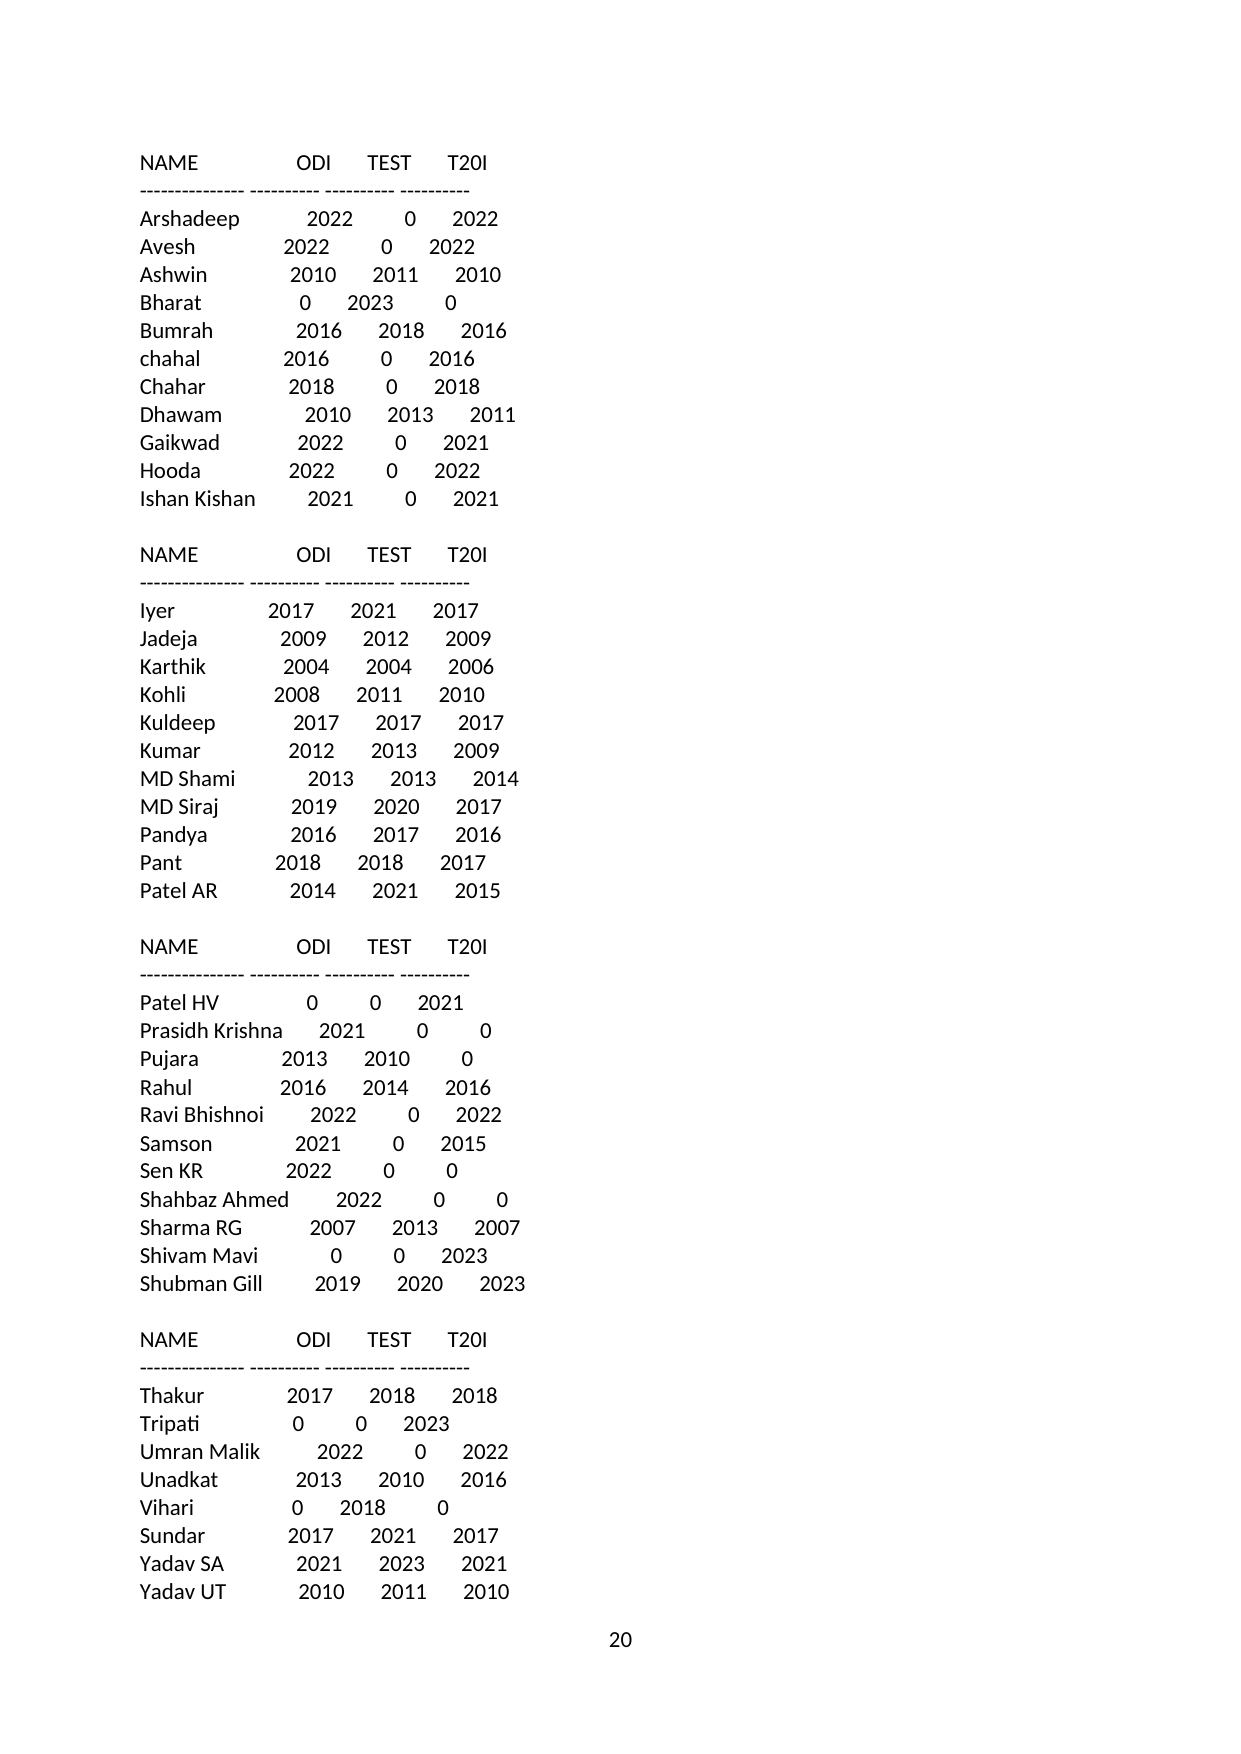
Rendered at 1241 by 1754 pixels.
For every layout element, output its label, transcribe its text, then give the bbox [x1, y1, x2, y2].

text NAME ODI TEST T20I [139, 932, 1103, 961]
text Kuldeep 2017 2017 2017 [139, 708, 1103, 736]
text Bumrah 2016 2018 2016 [139, 316, 1103, 344]
text Samson 2021 0 2015 [139, 1129, 1103, 1157]
text Kumar 2012 2013 2009 [139, 736, 1103, 764]
text --------------- ---------- ---------- ---------- [139, 1353, 1103, 1381]
text Gaikwad 2022 0 2021 [139, 428, 1103, 456]
text Iyer 2017 2021 2017 [139, 596, 1103, 624]
text NAME ODI TEST T20I [139, 540, 1103, 568]
text Ravi Bhishnoi 2022 0 2022 [139, 1101, 1103, 1129]
text --------------- ---------- ---------- ---------- [139, 568, 1103, 596]
text Yadav SA 2021 2023 2021 [139, 1549, 1103, 1577]
text Shivam Mavi 0 0 2023 [139, 1241, 1103, 1269]
text Bharat 0 2023 0 [139, 288, 1103, 316]
text Thakur 2017 2018 2018 [139, 1381, 1103, 1409]
text NAME ODI TEST T20I [139, 148, 1103, 176]
text MD Shami 2013 2013 2014 [139, 764, 1103, 792]
text Shubman Gill 2019 2020 2023 [139, 1269, 1103, 1297]
text Tripati 0 0 2023 [139, 1409, 1103, 1437]
text Patel HV 0 0 2021 [139, 988, 1103, 1017]
text Kohli 2008 2011 2010 [139, 680, 1103, 708]
text Yadav UT 2010 2011 2010 [139, 1577, 1103, 1605]
text Karthik 2004 2004 2006 [139, 652, 1103, 680]
text NAME ODI TEST T20I [139, 1325, 1103, 1353]
text Pujara 2013 2010 0 [139, 1044, 1103, 1073]
text Ashwin 2010 2011 2010 [139, 260, 1103, 288]
text --------------- ---------- ---------- ---------- [139, 176, 1103, 204]
text Arshadeep 2022 0 2022 [139, 204, 1103, 232]
text Shahbaz Ahmed 2022 0 0 [139, 1185, 1103, 1213]
text Sharma RG 2007 2013 2007 [139, 1213, 1103, 1241]
text Hooda 2022 0 2022 [139, 456, 1103, 484]
text --------------- ---------- ---------- ---------- [139, 961, 1103, 988]
text Chahar 2018 0 2018 [139, 372, 1103, 400]
text Sen KR 2022 0 0 [139, 1157, 1103, 1185]
text Umran Malik 2022 0 2022 [139, 1437, 1103, 1465]
text Pandya 2016 2017 2016 [139, 820, 1103, 848]
text Avesh 2022 0 2022 [139, 232, 1103, 260]
text Sundar 2017 2021 2017 [139, 1521, 1103, 1549]
text MD Siraj 2019 2020 2017 [139, 792, 1103, 820]
text Dhawam 2010 2013 2011 [139, 400, 1103, 428]
text Prasidh Krishna 2021 0 0 [139, 1017, 1103, 1044]
text Jadeja 2009 2012 2009 [139, 624, 1103, 652]
text Ishan Kishan 2021 0 2021 [139, 484, 1103, 512]
text chahal 2016 0 2016 [139, 344, 1103, 372]
text Rahul 2016 2014 2016 [139, 1073, 1103, 1101]
text Pant 2018 2018 2017 [139, 848, 1103, 876]
text Patel AR 2014 2021 2015 [139, 876, 1103, 904]
text Unadkat 2013 2010 2016 [139, 1465, 1103, 1493]
text Vihari 0 2018 0 [139, 1493, 1103, 1521]
